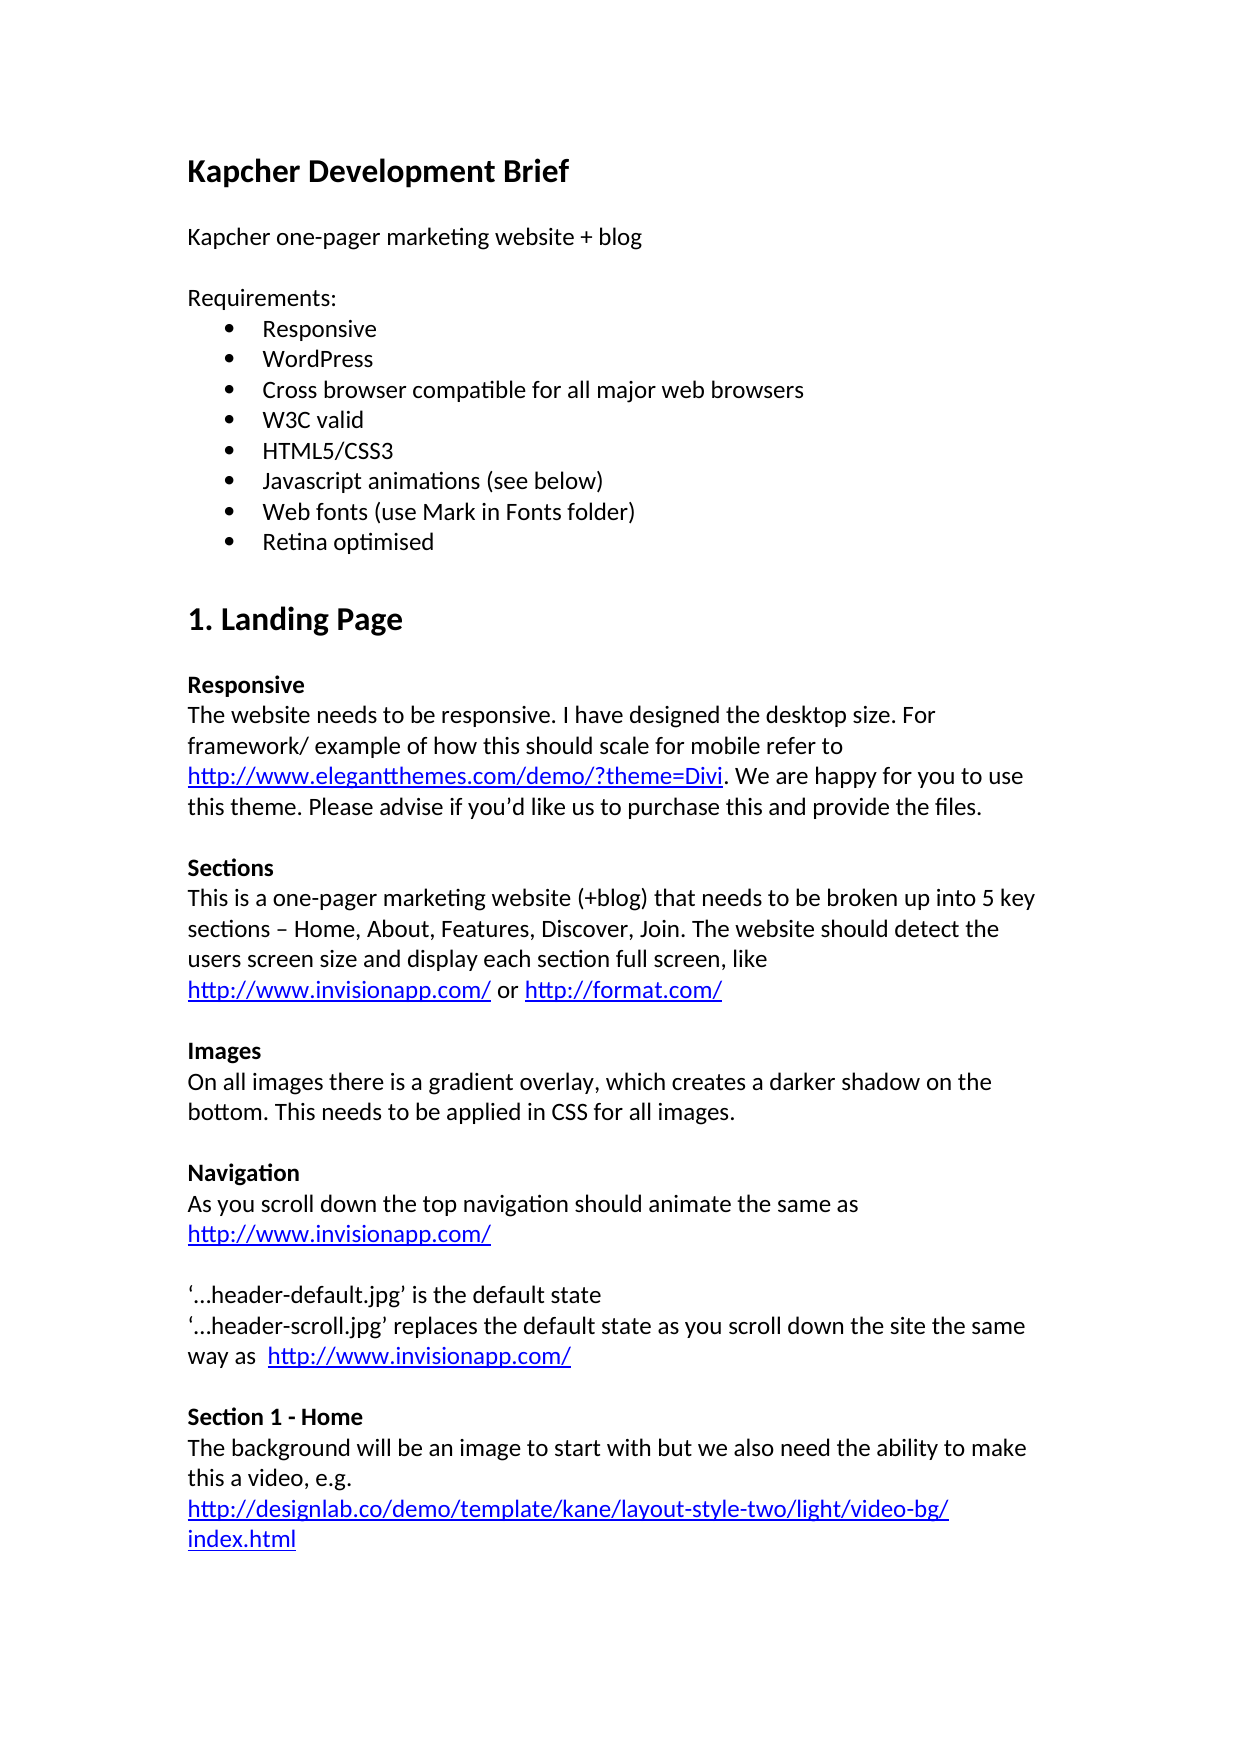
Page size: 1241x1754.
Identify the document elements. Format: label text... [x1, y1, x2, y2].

text 1. Landing Page [187, 598, 1053, 638]
list Retina optimised [225, 526, 1053, 557]
list WordPress [225, 343, 1053, 374]
text Requirements: [187, 282, 1053, 313]
text The background will be an image to start with but we also need the ability to make this a video, e.g. http://designlab.co/demo/template/kane/layout-style-two/light/video-bg/index.html [187, 1432, 1053, 1554]
text ‘…header-default.jpg’ is the default state [187, 1279, 1053, 1310]
list HTML5/CSS3 [225, 435, 1053, 465]
list Web fonts (use Mark in Fonts folder) [225, 496, 1053, 526]
text This is a one-pager marketing website (+blog) that needs to be broken up into 5 key sections – Home, About, Features, Discover, Join. The website should detect the users screen size and display each section full screen, like http://www.invisionapp.com/ or http://format.com/ [187, 883, 1053, 1005]
list Javascript animations (see below) [225, 465, 1053, 496]
text As you scroll down the top navigation should animate the same as http://www.invisionapp.com/ [187, 1188, 1053, 1249]
text Responsive [187, 669, 1053, 699]
text ‘…header-scroll.jpg’ replaces the default state as you scroll down the site the same way as http://www.invisionapp.com/ [187, 1310, 1053, 1371]
list W3C valid [225, 404, 1053, 435]
text On all images there is a gradient overlay, which creates a darker shadow on the bottom. This needs to be applied in CSS for all images. [187, 1066, 1053, 1127]
list Responsive [225, 313, 1053, 343]
list Cross browser compatible for all major web browsers [225, 374, 1053, 404]
text Images [187, 1035, 1053, 1066]
text The website needs to be responsive. I have designed the desktop size. For framework/ example of how this should scale for mobile refer to http://www.elegantthemes.com/demo/?theme=Divi. We are happy for you to use this theme. Please advise if you’d like us to purchase this and provide the files. [187, 699, 1053, 822]
text Section 1 - Home [187, 1401, 1053, 1432]
text Kapcher Development Brief [187, 150, 1053, 191]
text Navigation [187, 1157, 1053, 1188]
text Sections [187, 852, 1053, 883]
text Kapcher one-pager marketing website + blog [187, 221, 1053, 252]
